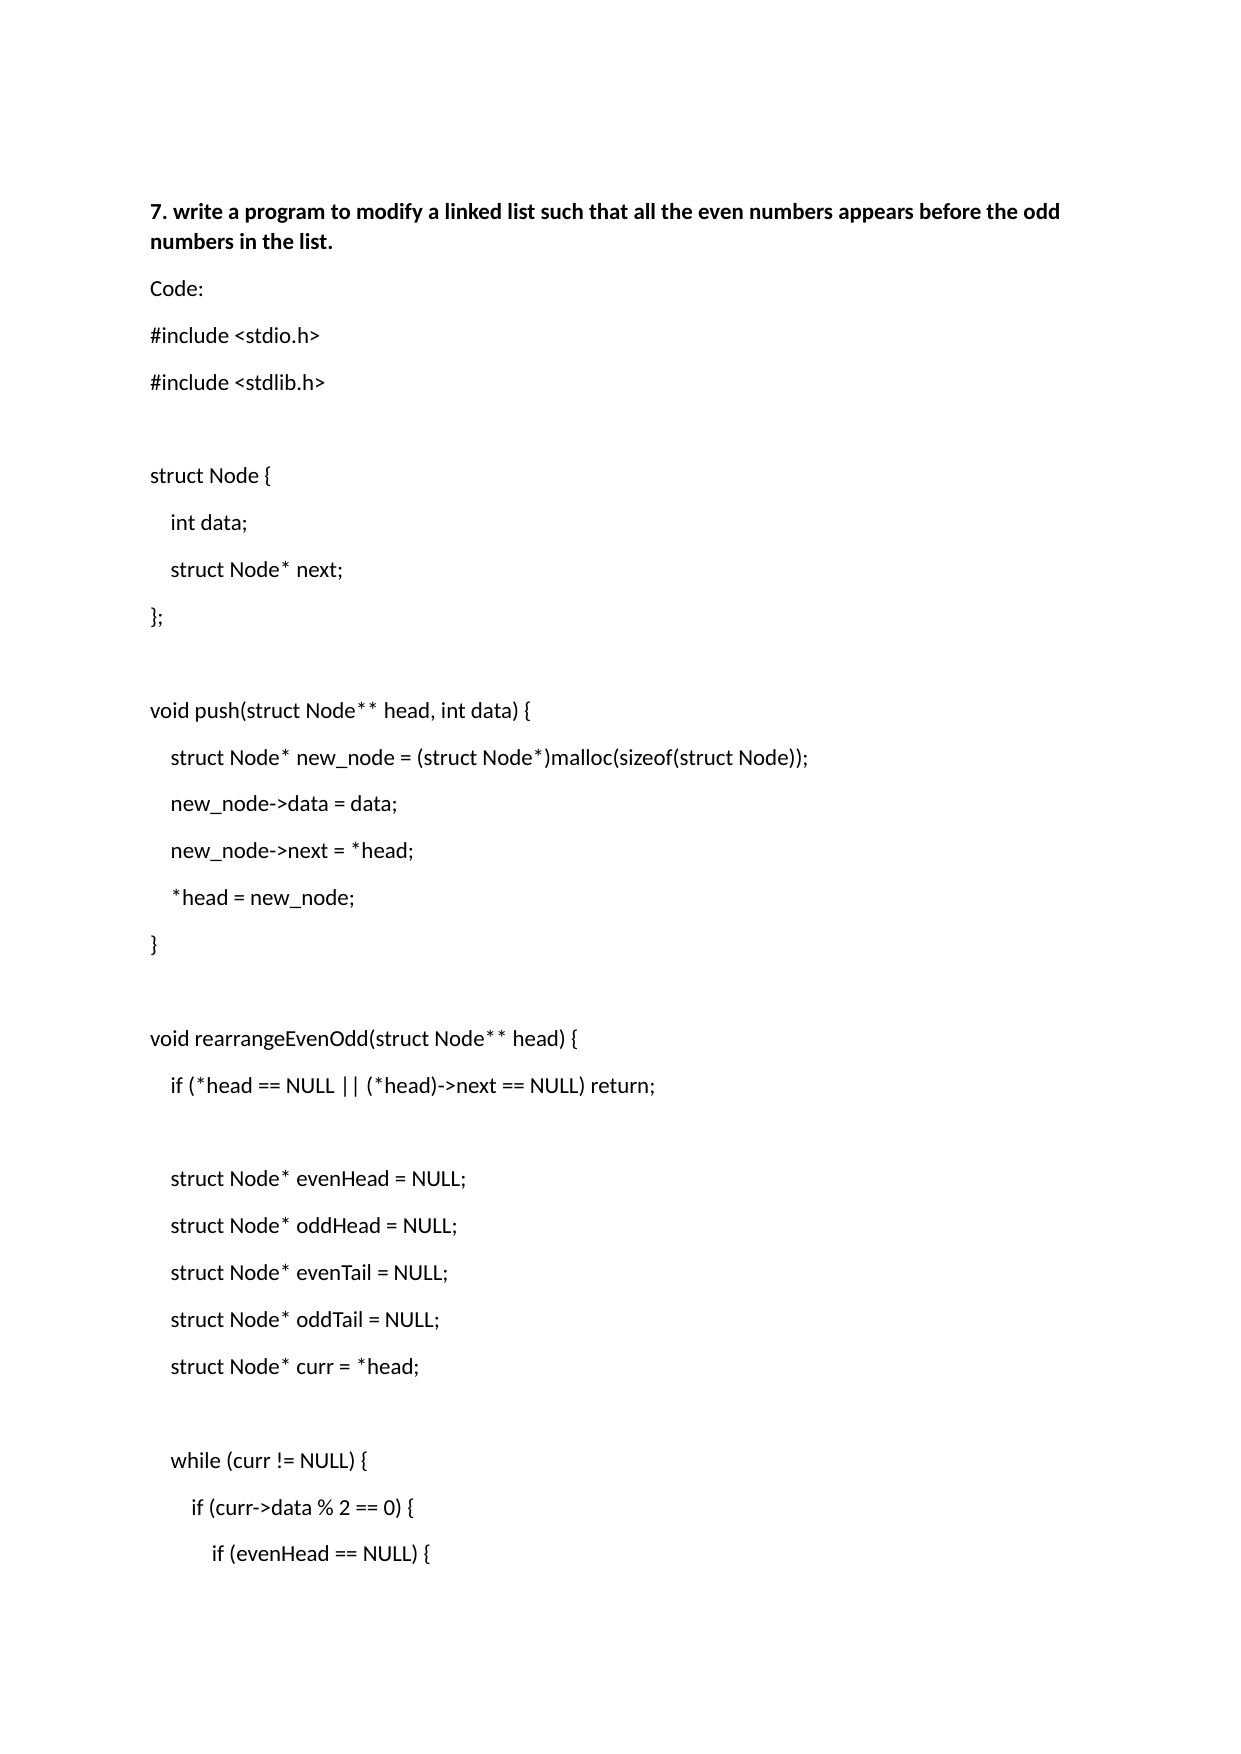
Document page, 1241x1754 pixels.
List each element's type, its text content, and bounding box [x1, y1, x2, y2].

text struct Node* oddHead = NULL; [150, 1211, 1090, 1239]
text struct Node* evenHead = NULL; [150, 1164, 1090, 1193]
text int data; [150, 508, 1090, 536]
text new_node->next = *head; [150, 836, 1090, 864]
text struct Node* next; [150, 555, 1090, 583]
text } [150, 930, 1090, 958]
text 7. write a program to modify a linked list such that all the even numbers appears before the odd numbers in the list. [150, 197, 1090, 255]
text struct Node* new_node = (struct Node*)malloc(sizeof(struct Node)); [150, 743, 1090, 771]
text Code: [150, 274, 1090, 302]
text struct Node { [150, 461, 1090, 489]
text void rearrangeEvenOdd(struct Node** head) { [150, 1024, 1090, 1052]
text void push(struct Node** head, int data) { [150, 696, 1090, 724]
text *head = new_node; [150, 883, 1090, 911]
text if (curr->data % 2 == 0) { [150, 1493, 1090, 1521]
text #include <stdlib.h> [150, 368, 1090, 396]
text #include <stdio.h> [150, 321, 1090, 349]
text struct Node* curr = *head; [150, 1352, 1090, 1380]
text }; [150, 602, 1090, 630]
text new_node->data = data; [150, 789, 1090, 818]
text struct Node* oddTail = NULL; [150, 1305, 1090, 1333]
text if (evenHead == NULL) { [150, 1539, 1090, 1568]
text if (*head == NULL || (*head)->next == NULL) return; [150, 1071, 1090, 1099]
text struct Node* evenTail = NULL; [150, 1258, 1090, 1286]
text while (curr != NULL) { [150, 1446, 1090, 1474]
